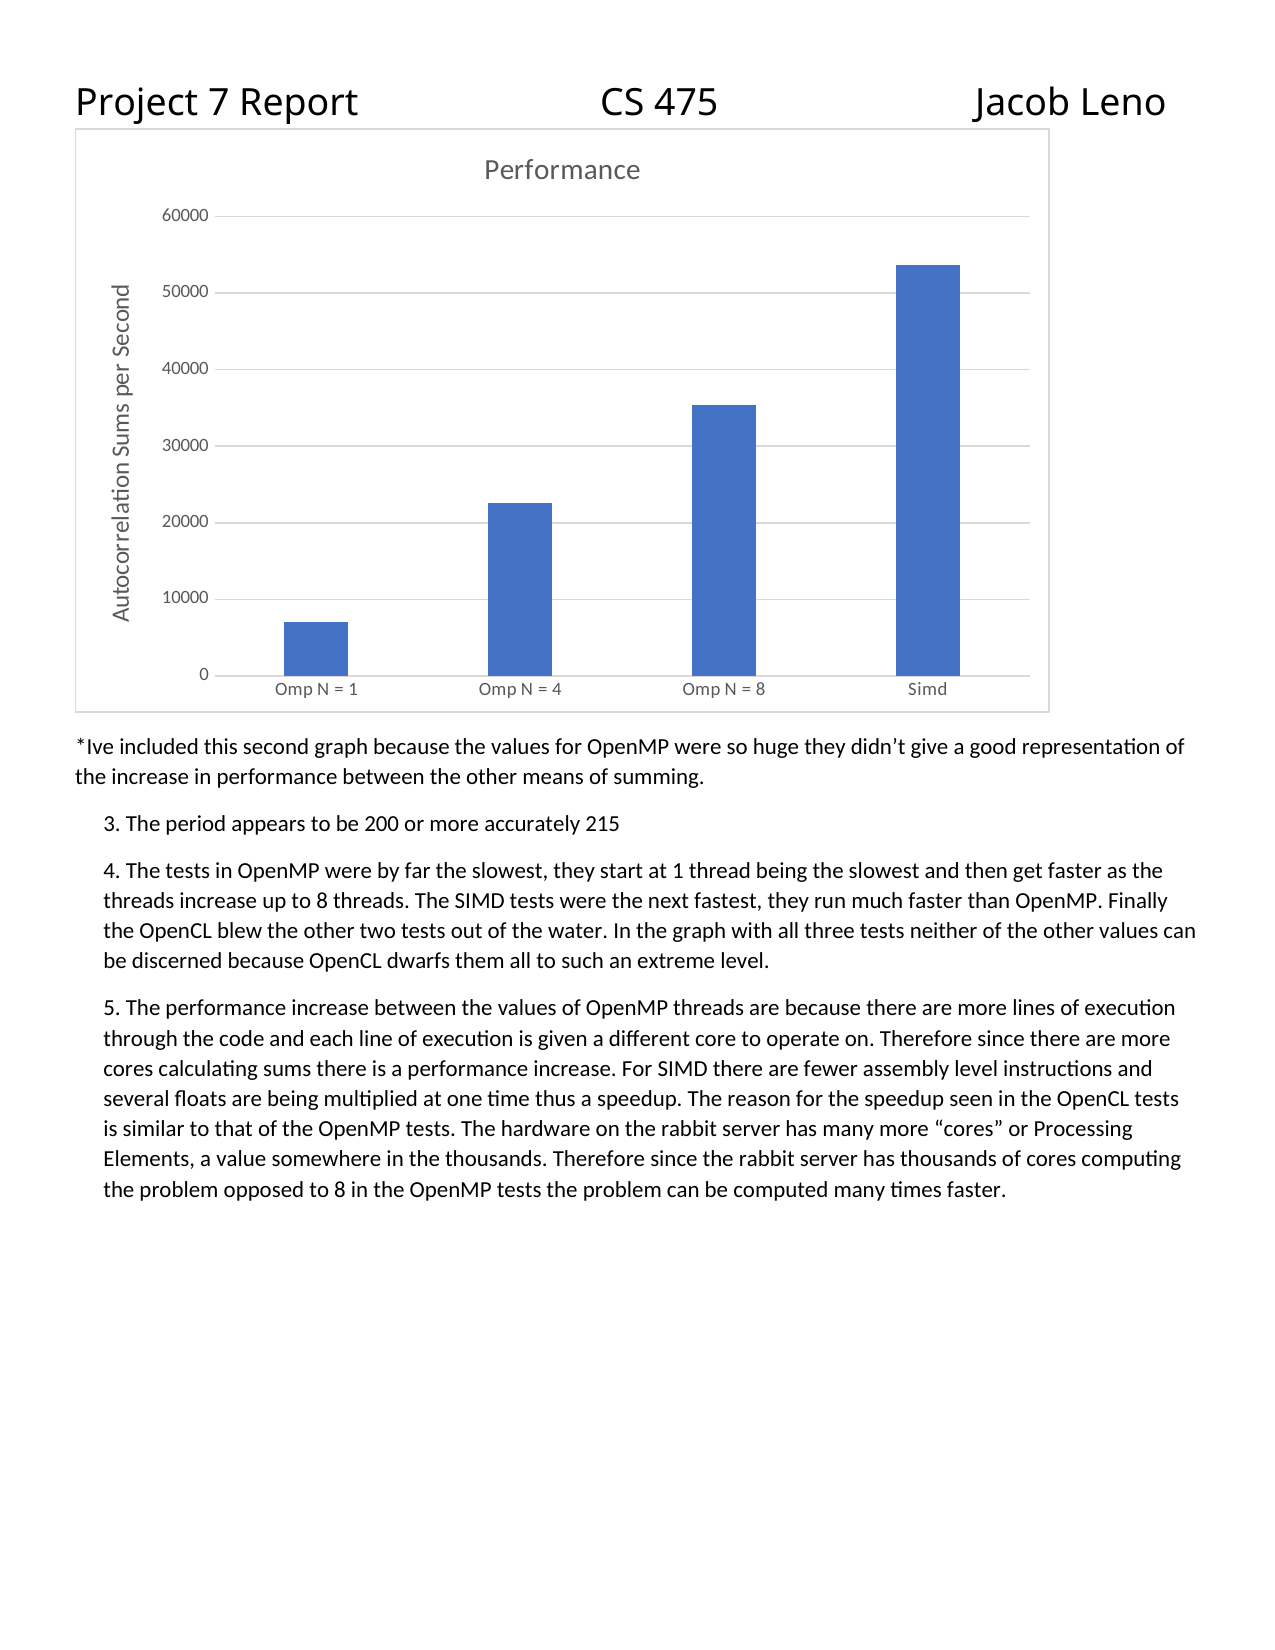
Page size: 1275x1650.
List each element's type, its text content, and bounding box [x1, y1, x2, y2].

text 4. The tests in OpenMP were by far the slowest, they start at 1 thread being the slowest and then get faster as the threads increase up to 8 threads. The SIMD tests were the next fastest, they run much faster than OpenMP. Finally the OpenCL blew the other two tests out of the water. In the graph with all three tests neither of the other values can be discerned because OpenCL dwarfs them all to such an extreme level. [103, 856, 1200, 974]
text 5. The performance increase between the values of OpenMP threads are because there are more lines of execution through the code and each line of execution is given a different core to operate on. Therefore since there are more cores calculating sums there is a performance increase. For SIMD there are fewer assembly level instructions and several floats are being multiplied at one time thus a speedup. The reason for the speedup seen in the OpenCL tests is similar to that of the OpenMP tests. The hardware on the rabbit server has many more “cores” or Processing Elements, a value somewhere in the thousands. Therefore since the rabbit server has thousands of cores computing the problem opposed to 8 in the OpenMP tests the problem can be computed many times faster. [103, 993, 1200, 1203]
text 3. The period appears to be 200 or more accurately 215 [103, 809, 1200, 837]
text *Ive included this second graph because the values for OpenMP were so huge they didn’t give a good representation of the increase in performance between the other means of summing. [75, 732, 1200, 790]
